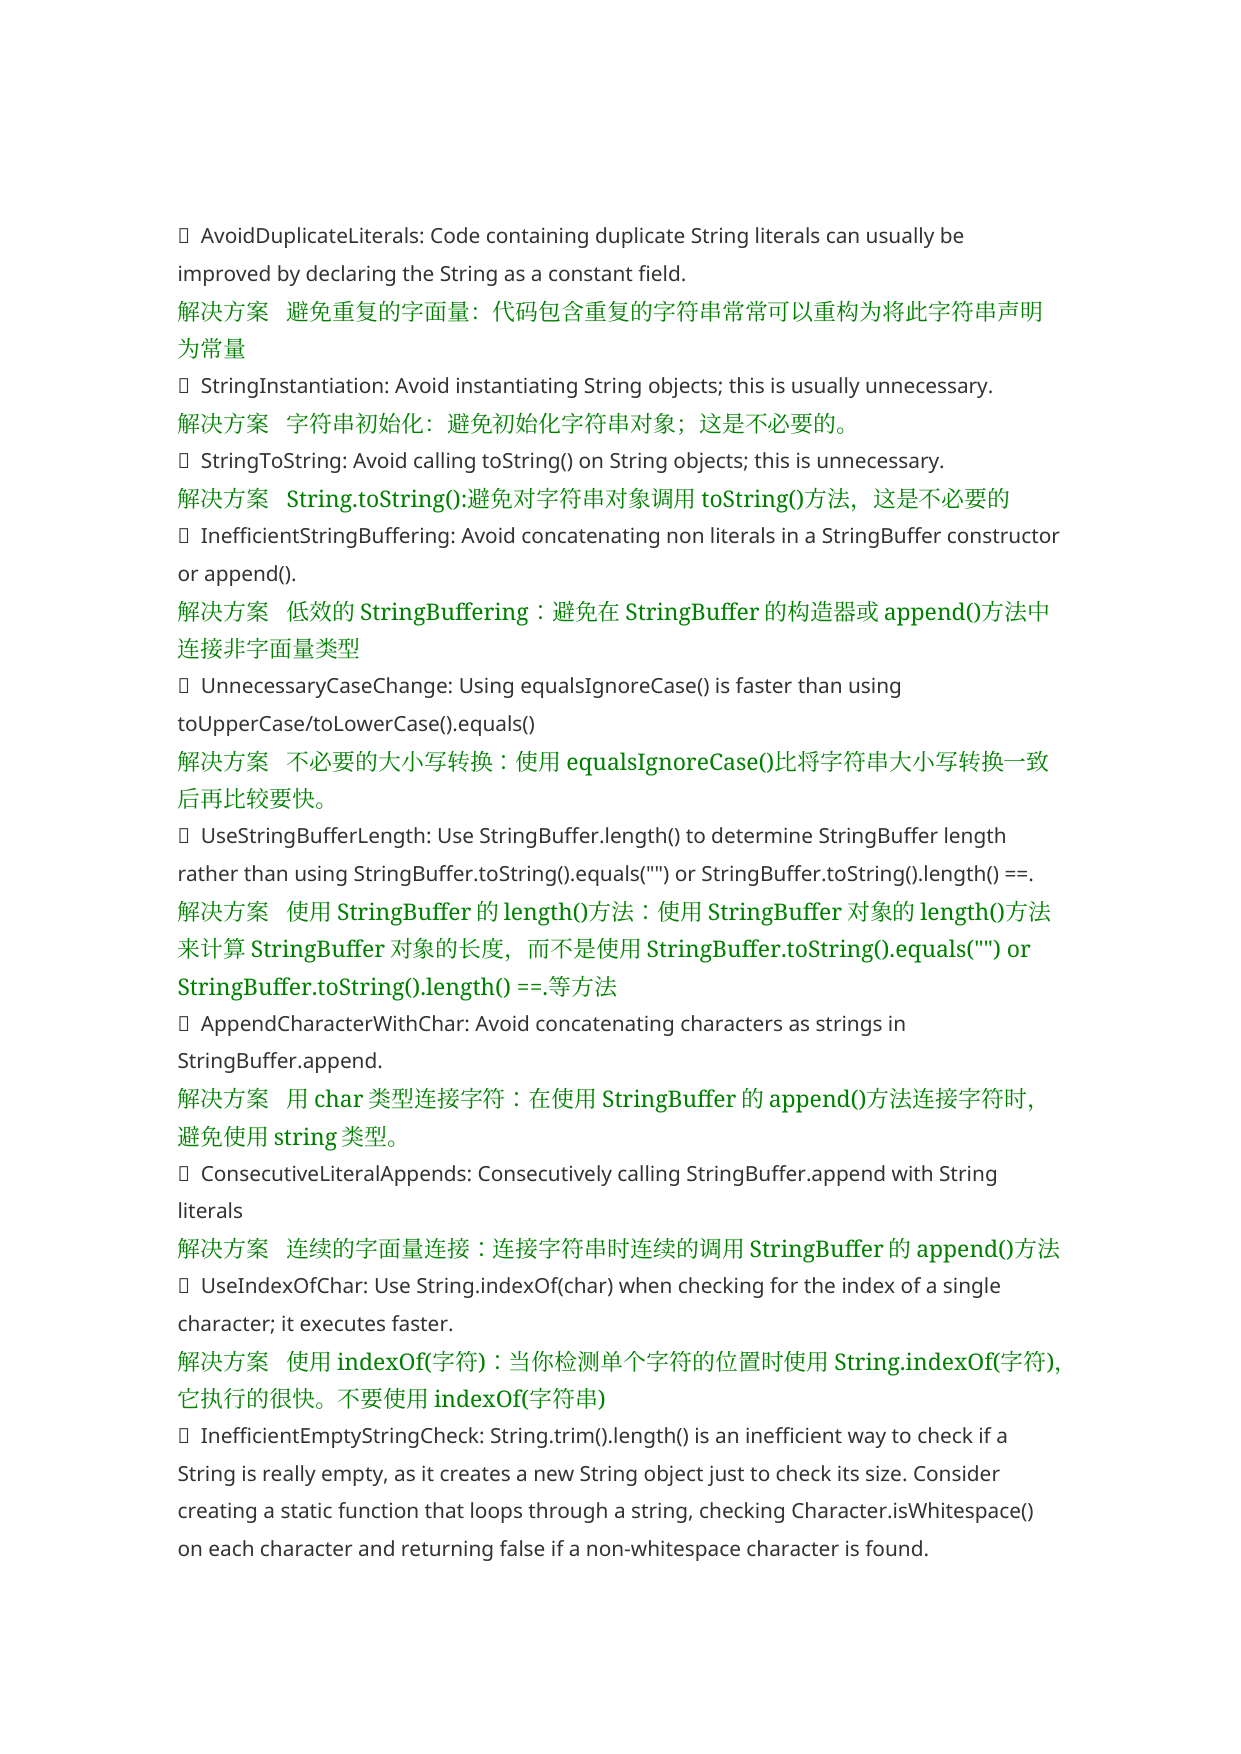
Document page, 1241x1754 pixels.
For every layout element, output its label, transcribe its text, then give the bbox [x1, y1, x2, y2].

text 解决方案 字符串初始化：避免初始化字符串对象；这是不必要的。 [177, 404, 1063, 442]
text  UnnecessaryCaseChange: Using equalsIgnoreCase() is faster than using toUpperCase/toLowerCase().equals() [177, 667, 1063, 742]
text  ConsecutiveLiteralAppends: Consecutively calling StringBuffer.append with String literals [177, 1154, 1063, 1229]
text  InefficientStringBuffering: Avoid concatenating non literals in a StringBuffer constructor or append(). [177, 517, 1063, 592]
text 解决方案 低效的StringBuffering：避免在StringBuffer的构造器或append()方法中连接非字面量类型 [177, 592, 1063, 667]
text 解决方案 避免重复的字面量：代码包含重复的字符串常常可以重构为将此字符串声明为常量 [177, 292, 1063, 367]
text 解决方案 String.toString():避免对字符串对象调用toString()方法，这是不必要的 [177, 479, 1063, 517]
text  AvoidDuplicateLiterals: Code containing duplicate String literals can usually be improved by declaring the String as a constant field. [177, 217, 1063, 292]
text 解决方案 用char类型连接字符：在使用StringBuffer的append()方法连接字符时，避免使用string类型。 [177, 1079, 1063, 1154]
text 解决方案 连续的字面量连接：连接字符串时连续的调用StringBuffer的append()方法 [177, 1229, 1063, 1267]
text 解决方案 使用indexOf(字符)：当你检测单个字符的位置时使用String.indexOf(字符)，它执行的很快。不要使用indexOf(字符串) [177, 1342, 1063, 1417]
text 解决方案 使用StringBuffer的length()方法：使用StringBuffer对象的length()方法来计算StringBuffer对象的长度，而不是使用StringBuffer.toString().equals("") or StringBuffer.toString().length() ==.等方法 [177, 892, 1063, 1004]
text  AppendCharacterWithChar: Avoid concatenating characters as strings in StringBuffer.append. [177, 1004, 1063, 1079]
text  StringInstantiation: Avoid instantiating String objects; this is usually unnecessary. [177, 367, 1063, 404]
text  StringToString: Avoid calling toString() on String objects; this is unnecessary. [177, 442, 1063, 479]
text  InefficientEmptyStringCheck: String.trim().length() is an inefficient way to check if a String is really empty, as it creates a new String object just to check its size. Consider creating a static function that loops through a string, checking Character.isWhitespace() on each character and returning false if a non-whitespace character is found. [177, 1417, 1063, 1567]
text  UseStringBufferLength: Use StringBuffer.length() to determine StringBuffer length rather than using StringBuffer.toString().equals("") or StringBuffer.toString().length() ==. [177, 817, 1063, 892]
text 解决方案 不必要的大小写转换：使用equalsIgnoreCase()比将字符串大小写转换一致后再比较要快。 [177, 742, 1063, 817]
text  UseIndexOfChar: Use String.indexOf(char) when checking for the index of a single character; it executes faster. [177, 1267, 1063, 1342]
